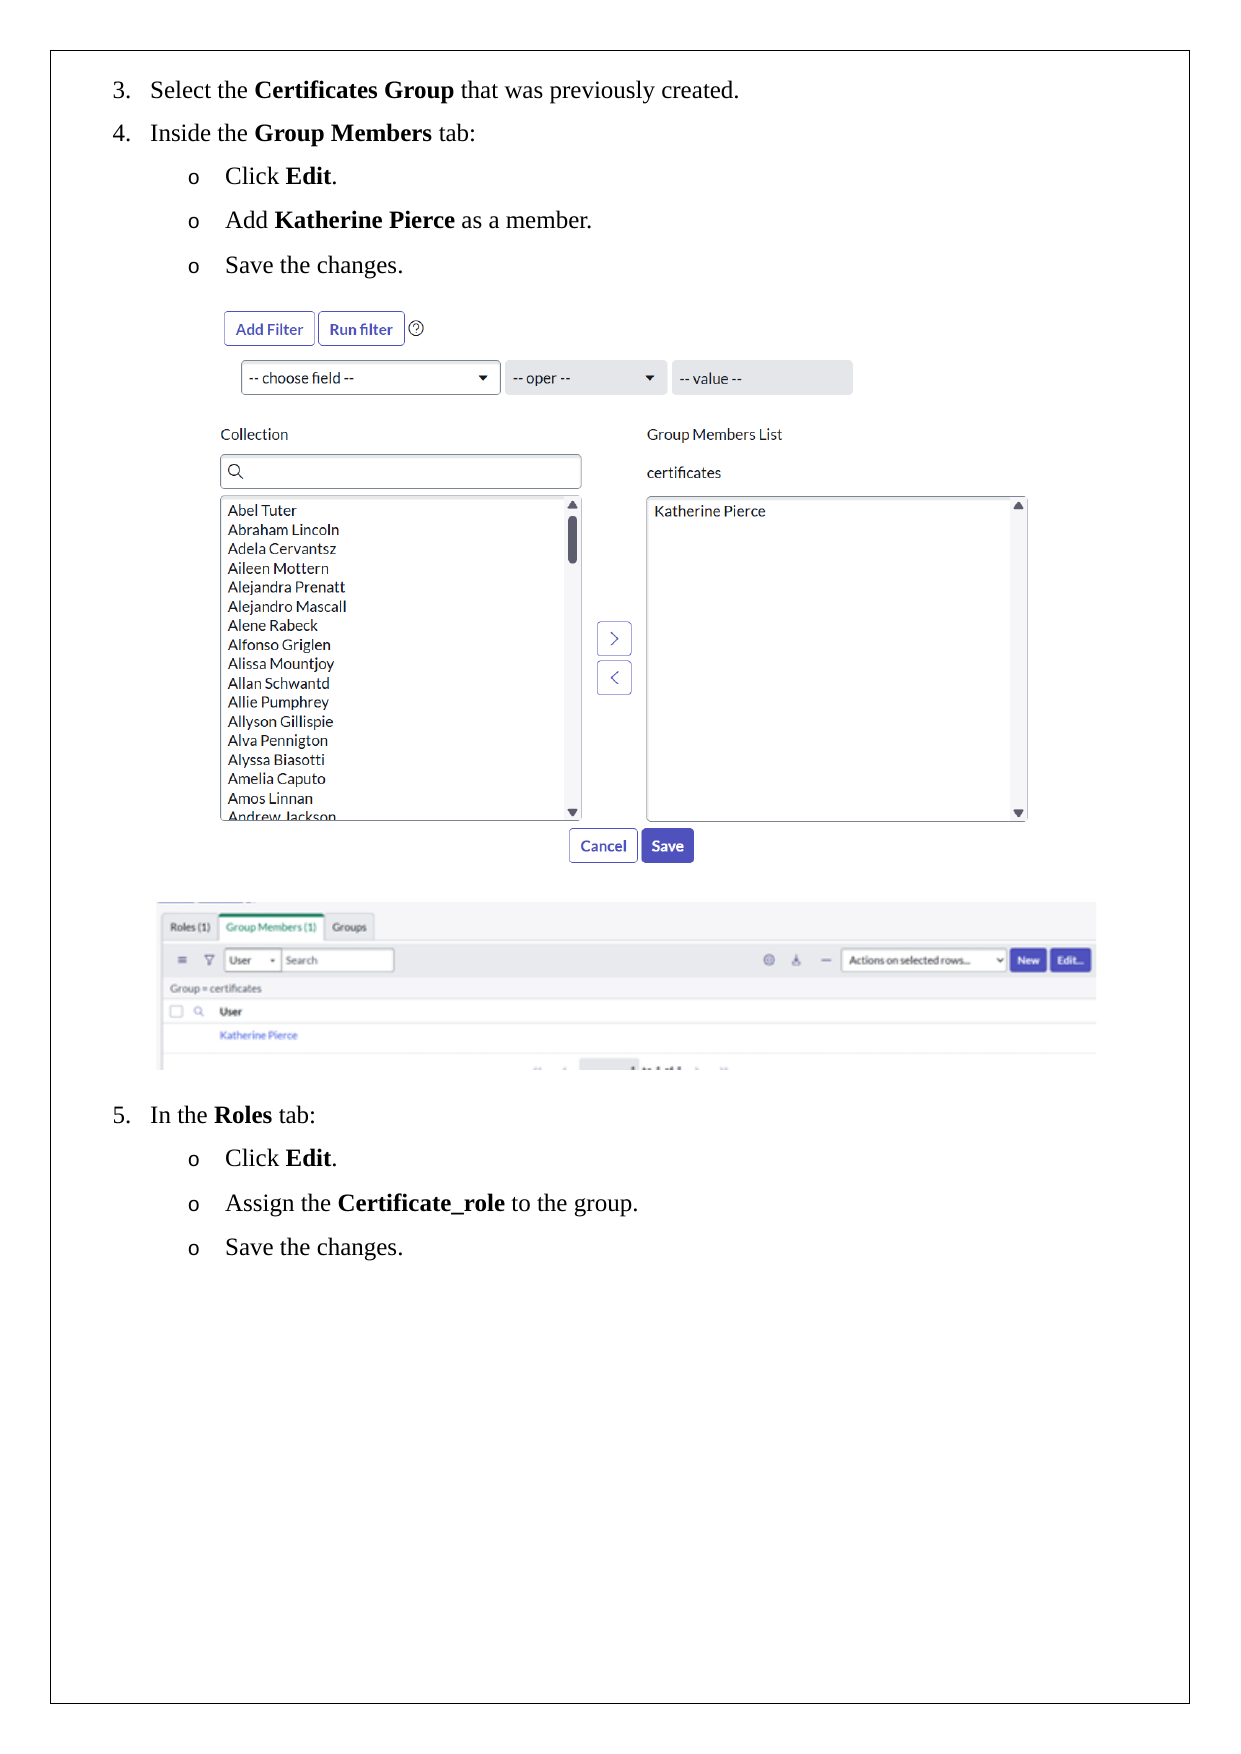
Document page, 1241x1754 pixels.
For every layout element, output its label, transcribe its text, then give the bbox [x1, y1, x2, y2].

list Click Edit. [187, 161, 1165, 191]
list Select the Certificates Group that was previously created. [112, 75, 1165, 104]
list Inside the Group Members tab: [112, 118, 1165, 147]
list Assign the Certificate_role to the group. [187, 1188, 1165, 1217]
picture [175, 311, 1116, 872]
list In the Roles tab: [112, 1100, 1165, 1129]
list Click Edit. [187, 1143, 1165, 1173]
list Save the changes. [187, 250, 1165, 279]
picture [156, 902, 1097, 1070]
list Add Katherine Pierce as a member. [187, 206, 1165, 235]
list Save the changes. [187, 1232, 1165, 1262]
